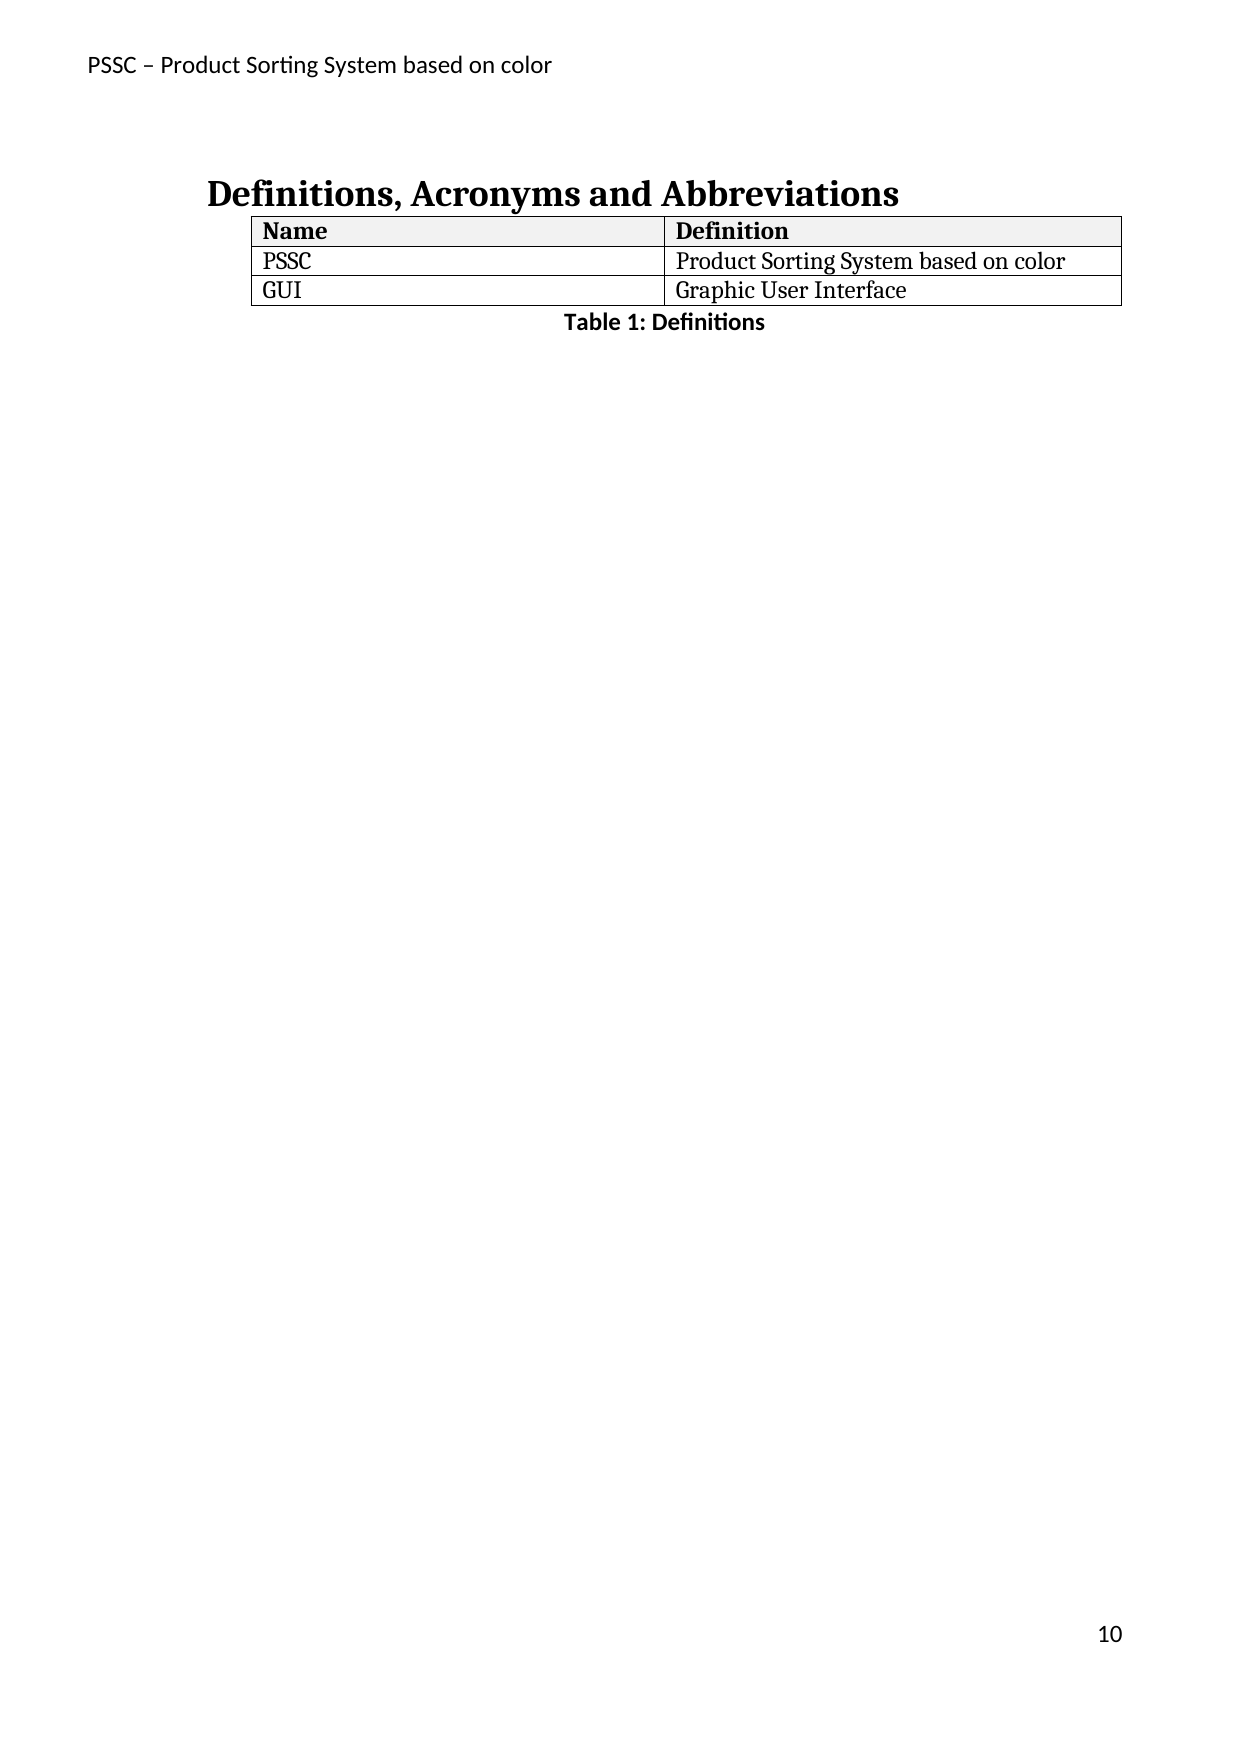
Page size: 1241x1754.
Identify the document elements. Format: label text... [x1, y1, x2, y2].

subtitle Definitions, Acronyms and Abbreviations [207, 173, 1122, 216]
text Table 1: Definitions [207, 306, 1122, 337]
table_cell Graphic User Interface [665, 276, 1121, 305]
table_header Name [252, 217, 664, 246]
table_cell Product Sorting System based on color [665, 247, 1121, 275]
table_header Definition [665, 217, 1121, 246]
table_cell PSSC [252, 247, 664, 275]
table_cell GUI [252, 276, 664, 305]
